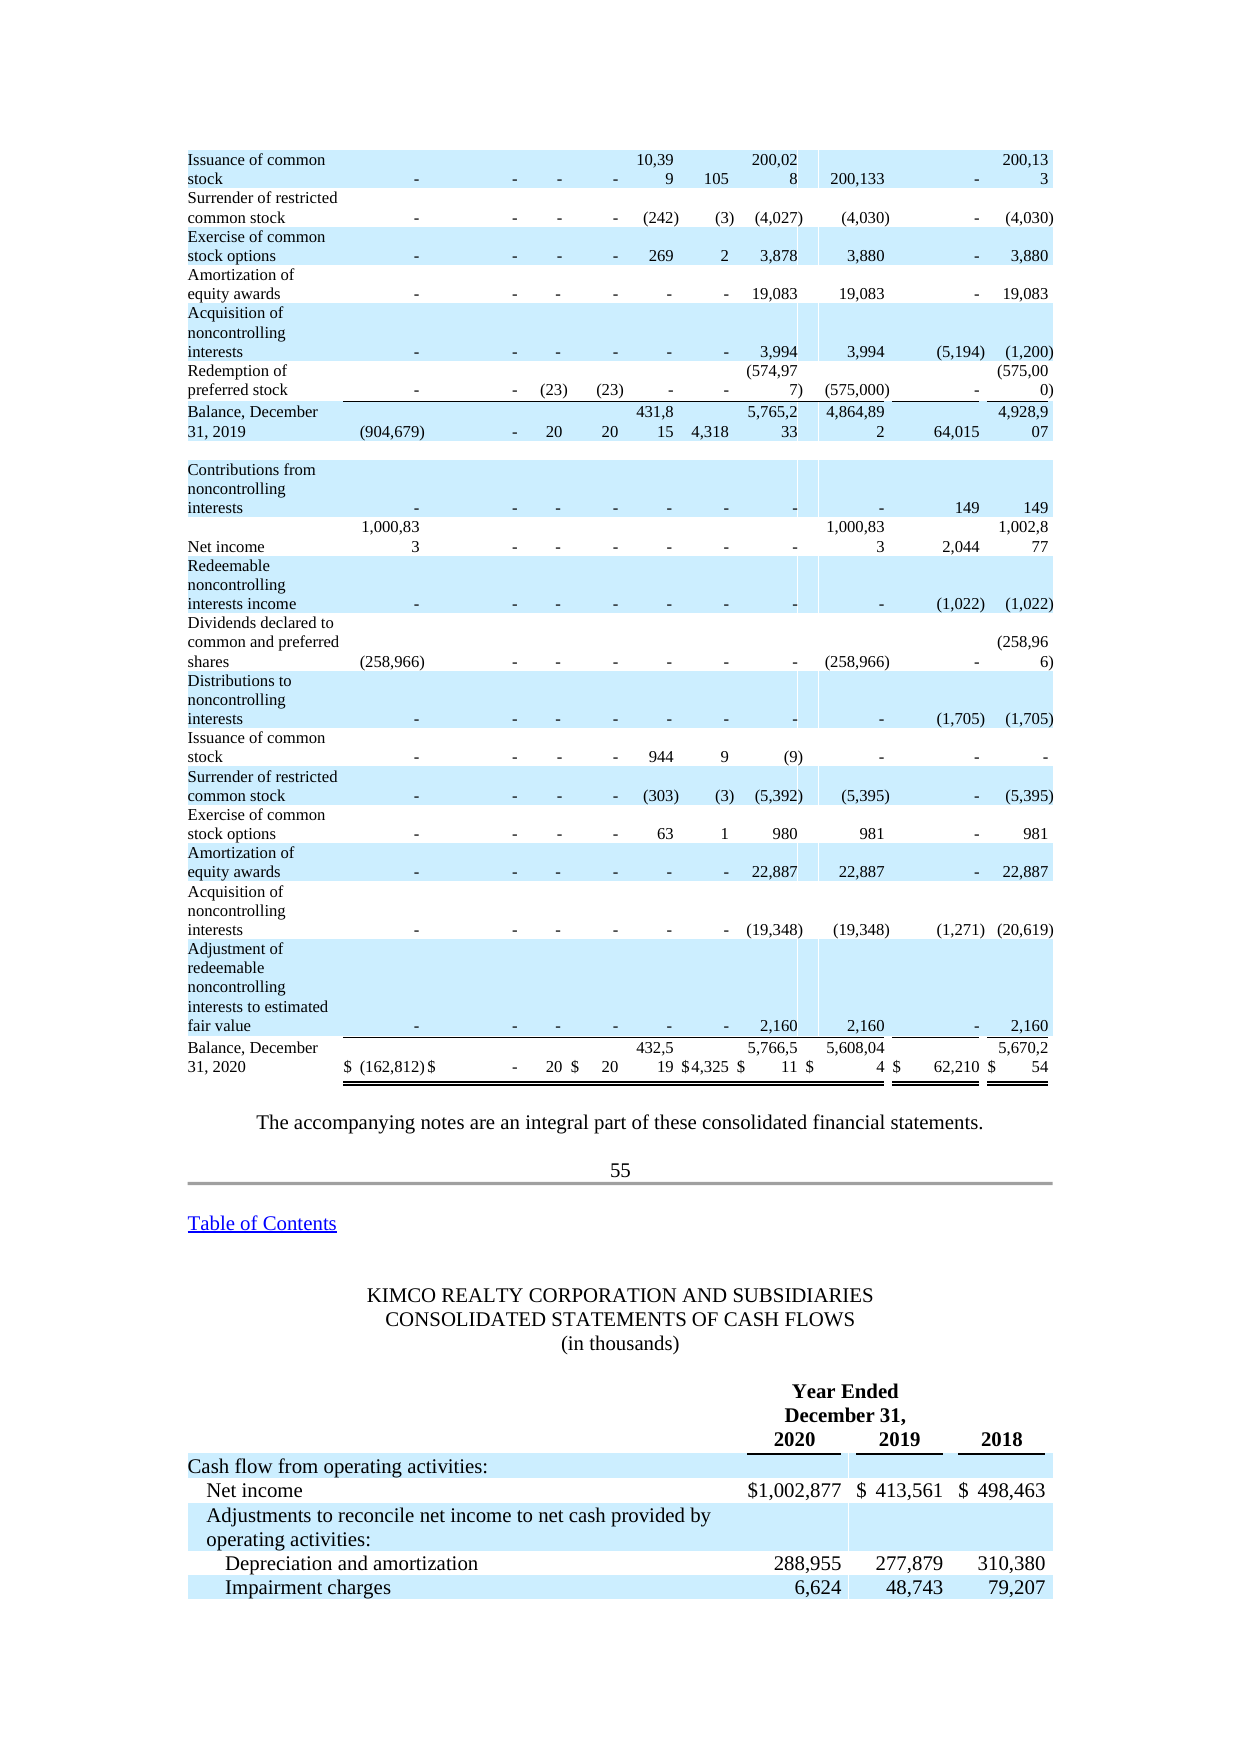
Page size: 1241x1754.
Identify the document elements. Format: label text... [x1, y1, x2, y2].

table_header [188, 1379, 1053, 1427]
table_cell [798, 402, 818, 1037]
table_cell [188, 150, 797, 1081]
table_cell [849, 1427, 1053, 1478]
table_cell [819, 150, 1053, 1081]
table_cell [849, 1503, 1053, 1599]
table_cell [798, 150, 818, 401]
text (in thousands) [187, 1331, 1053, 1355]
text KIMCO REALTY CORPORATION AND SUBSIDIARIES [187, 1283, 1053, 1307]
text 55 [187, 1158, 1053, 1181]
text The accompanying notes are an integral part of these consolidated financial statements. [187, 1110, 1053, 1134]
text CONSOLIDATED STATEMENTS OF CASH FLOWS [187, 1307, 1053, 1331]
text Table of Contents [187, 1211, 1053, 1235]
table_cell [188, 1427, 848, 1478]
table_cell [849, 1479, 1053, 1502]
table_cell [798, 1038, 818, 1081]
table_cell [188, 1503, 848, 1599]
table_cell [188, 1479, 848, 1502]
